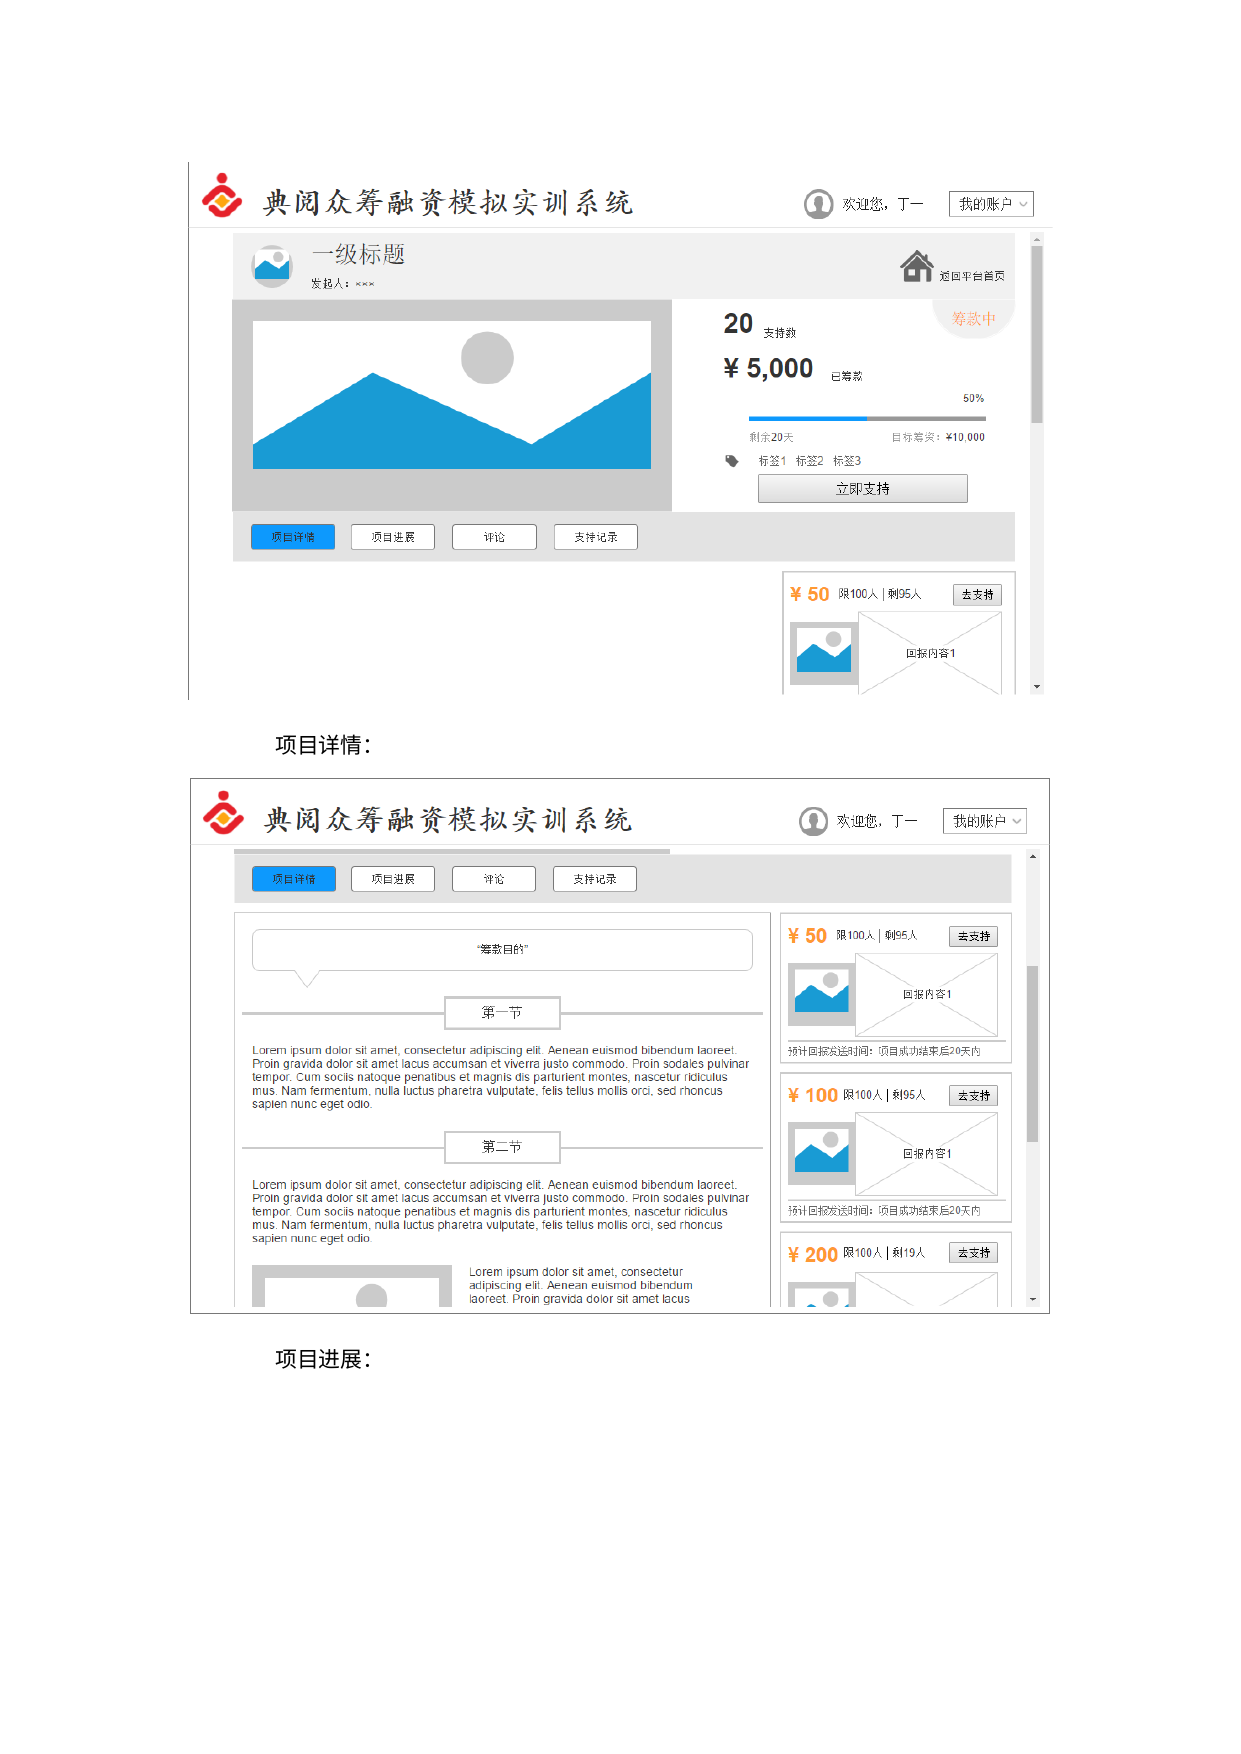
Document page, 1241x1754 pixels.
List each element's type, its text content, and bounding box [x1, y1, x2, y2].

picture [187, 776, 1053, 1315]
text 项目进展： [187, 1342, 1053, 1374]
picture [187, 162, 1053, 700]
text 项目详情： [187, 728, 1053, 760]
